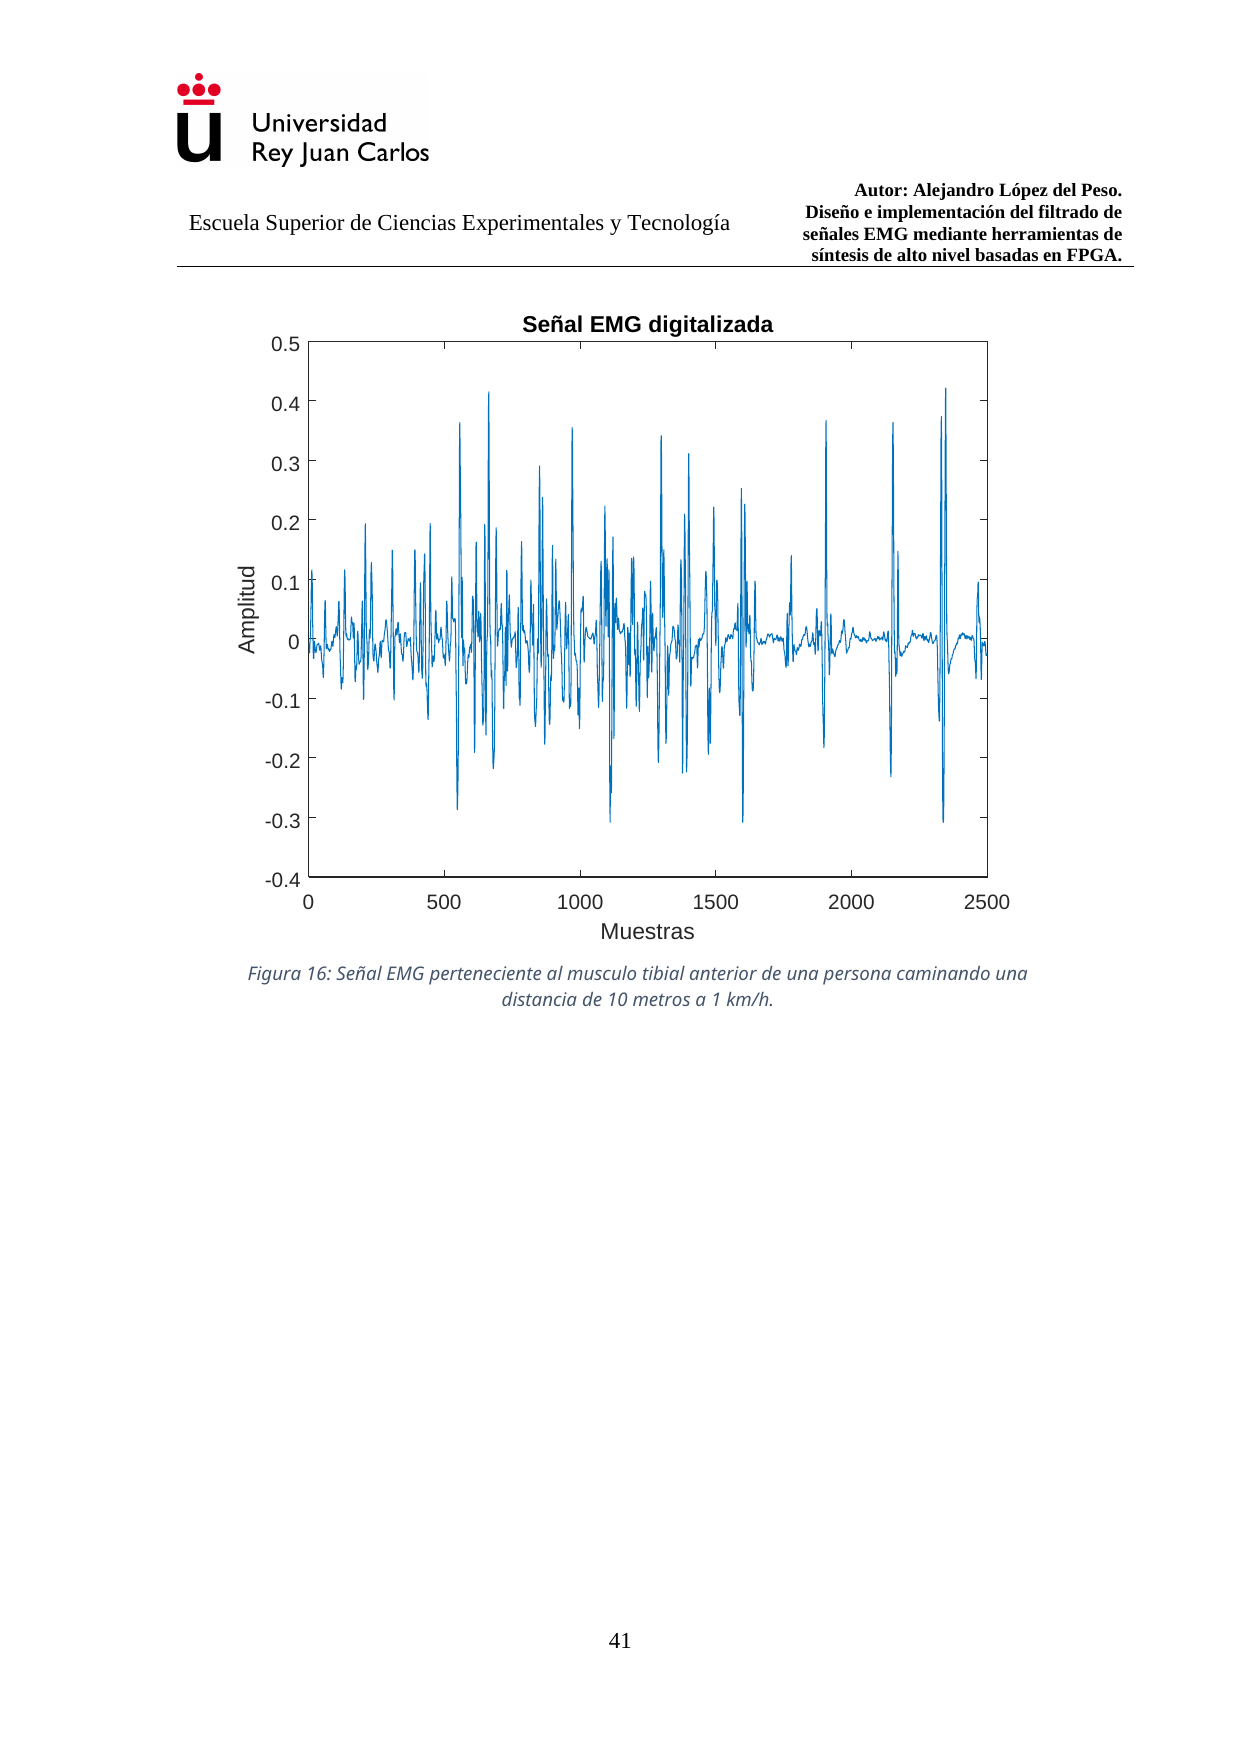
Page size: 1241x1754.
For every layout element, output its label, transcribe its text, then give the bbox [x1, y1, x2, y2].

picture [177, 73, 429, 167]
text Figura 16: Señal EMG perteneciente al musculo tibial anterior de una persona caminando una distancia de 10 metros a 1 km/h. [214, 960, 1063, 1011]
